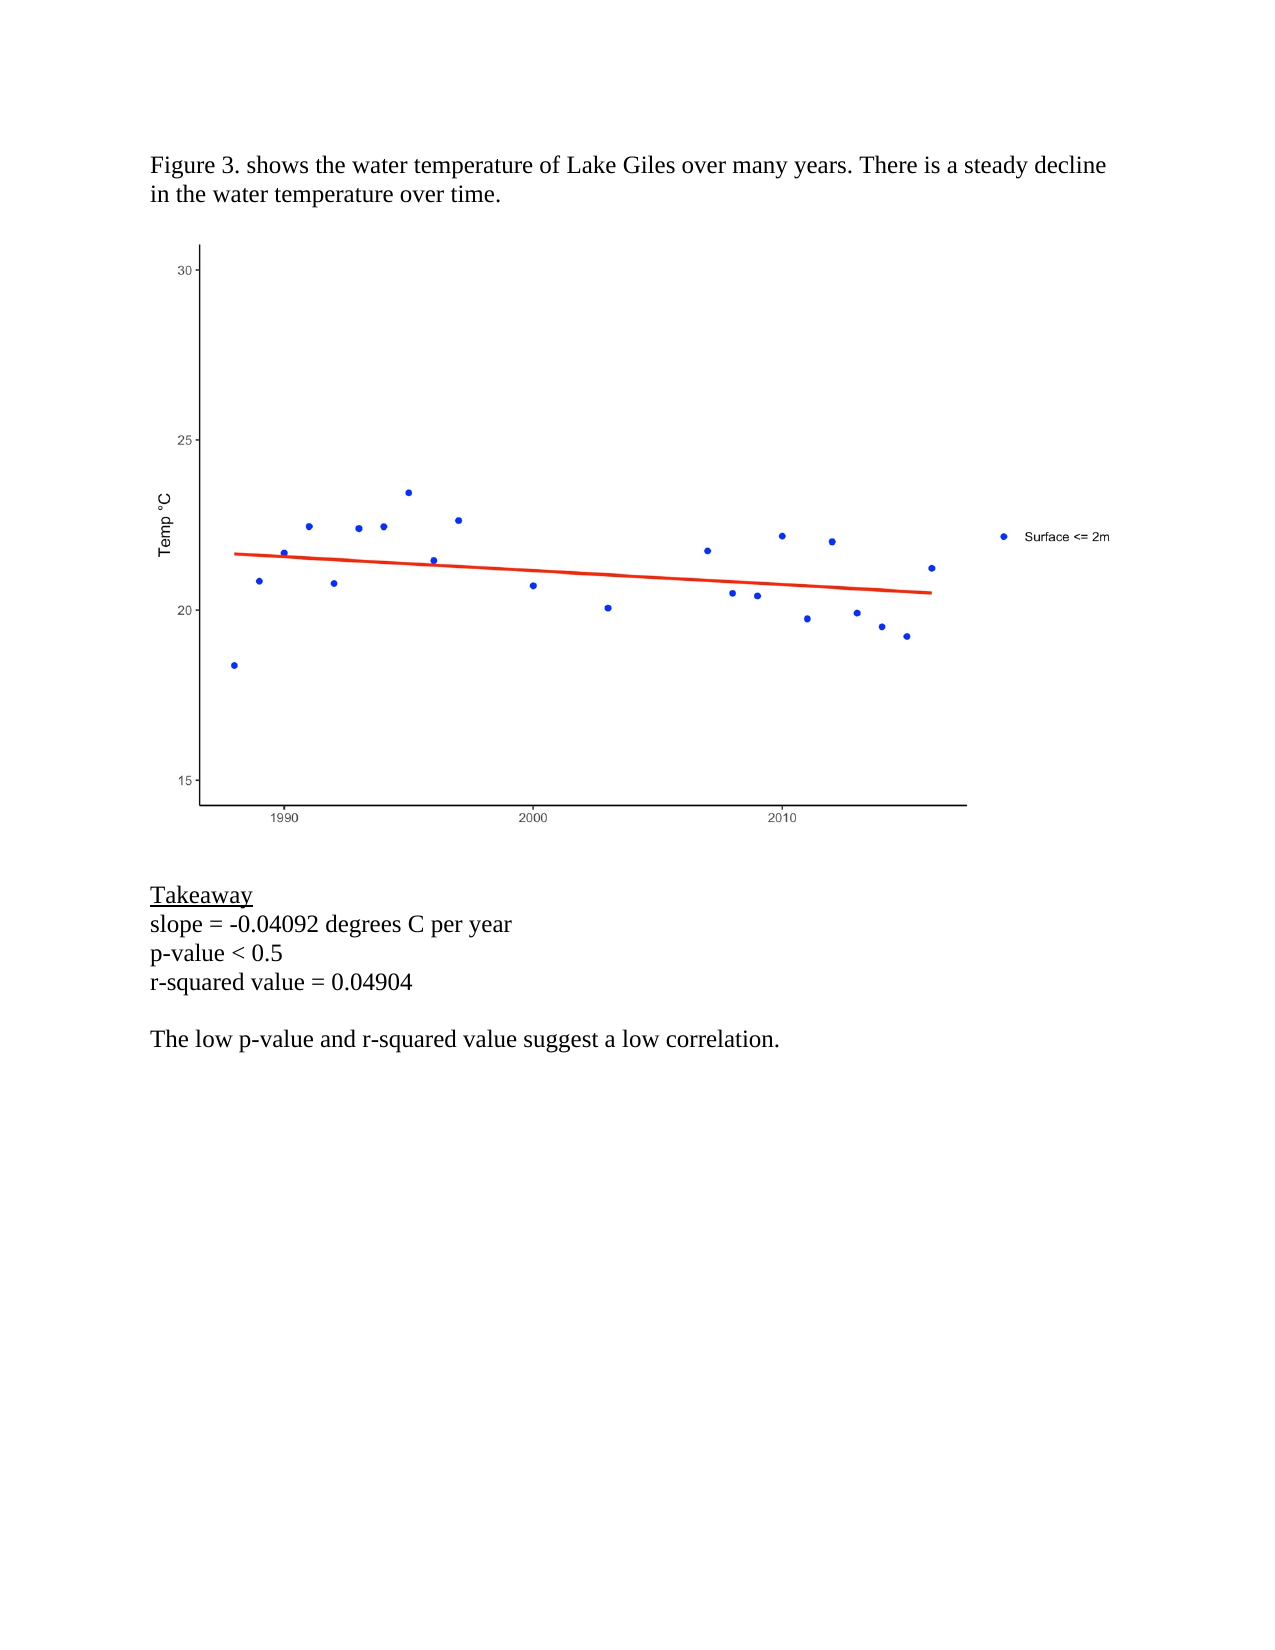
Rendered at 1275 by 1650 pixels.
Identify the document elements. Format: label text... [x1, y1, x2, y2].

picture [150, 236, 1125, 852]
text Takeaway [150, 880, 1125, 909]
text p-value < 0.5 [150, 938, 1125, 967]
text slope = -0.04092 degrees C per year [150, 909, 1125, 938]
text The low p-value and r-squared value suggest a low correlation. [150, 1024, 1125, 1053]
text r-squared value = 0.04904 [150, 967, 1125, 995]
text Figure 3. shows the water temperature of Lake Giles over many years. There is a steady decline in the water temperature over time. [150, 150, 1125, 207]
